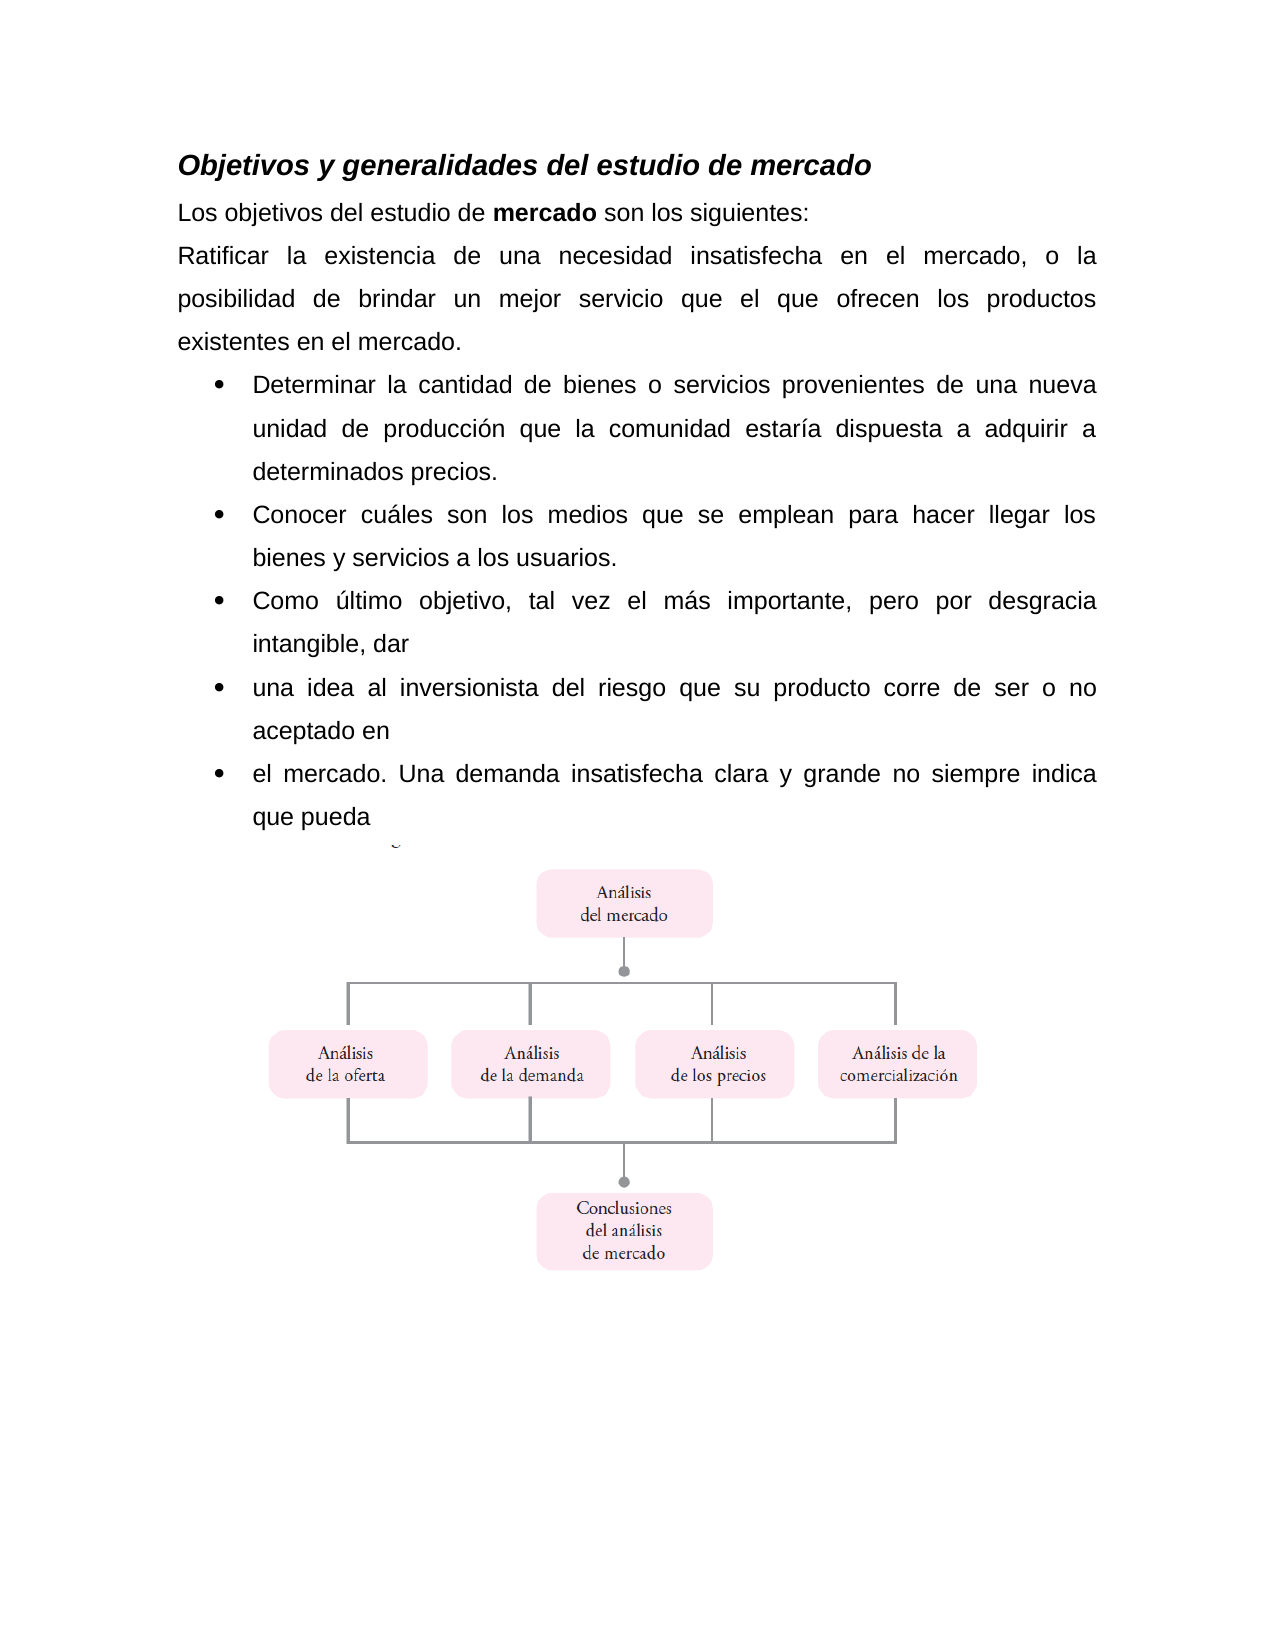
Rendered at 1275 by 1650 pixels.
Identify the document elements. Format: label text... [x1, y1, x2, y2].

list Como último objetivo, tal vez el más importante, pero por desgracia intangible, dar [215, 586, 1098, 658]
text Ratificar la existencia de una necesidad insatisfecha en el mercado, o la posibilidad de brindar un mejor servicio que el que ofrecen los productos existentes en el mercado. [177, 241, 1098, 356]
list una idea al inversionista del riesgo que su producto corre de ser o no aceptado en [215, 673, 1098, 744]
text Los objetivos del estudio de mercado son los siguientes: [177, 198, 1098, 227]
list el mercado. Una demanda insatisfecha clara y grande no siempre indica que pueda [215, 759, 1098, 831]
text Objetivos y generalidades del estudio de mercado [177, 148, 1098, 181]
list Conocer cuáles son los medios que se emplean para hacer llegar los bienes y servicios a los usuarios. [215, 500, 1098, 572]
list Determinar la cantidad de bienes o servicios provenientes de una nueva unidad de producción que la comunidad estaría dispuesta a adquirir a determinados precios. [215, 370, 1098, 486]
picture [251, 845, 1024, 1279]
